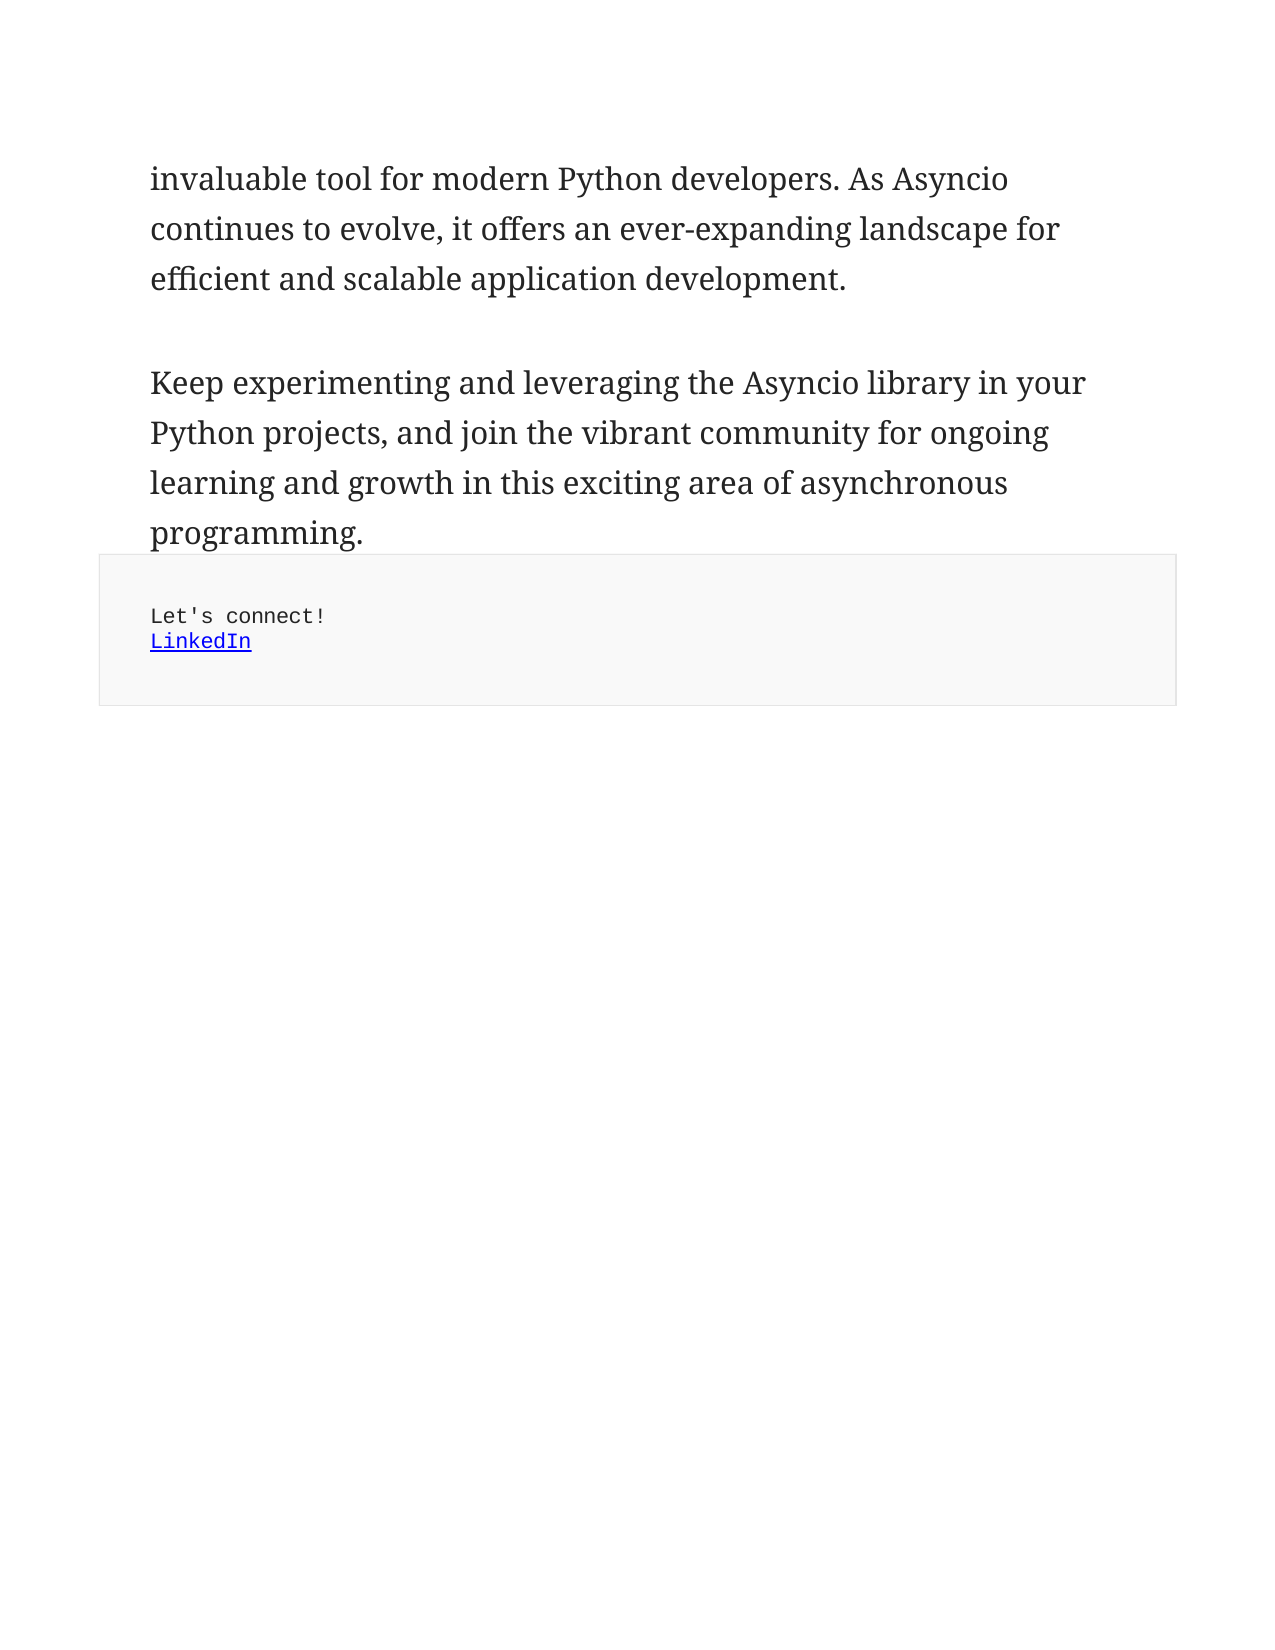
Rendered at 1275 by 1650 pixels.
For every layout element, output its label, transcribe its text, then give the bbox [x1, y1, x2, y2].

text Keep experimenting and leveraging the Asyncio library in your Python projects, and join the vibrant community for ongoing learning and growth in this exciting area of asynchronous programming. [150, 353, 1125, 553]
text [150, 150, 1125, 300]
text Let's connect! LinkedIn [100, 555, 1175, 705]
